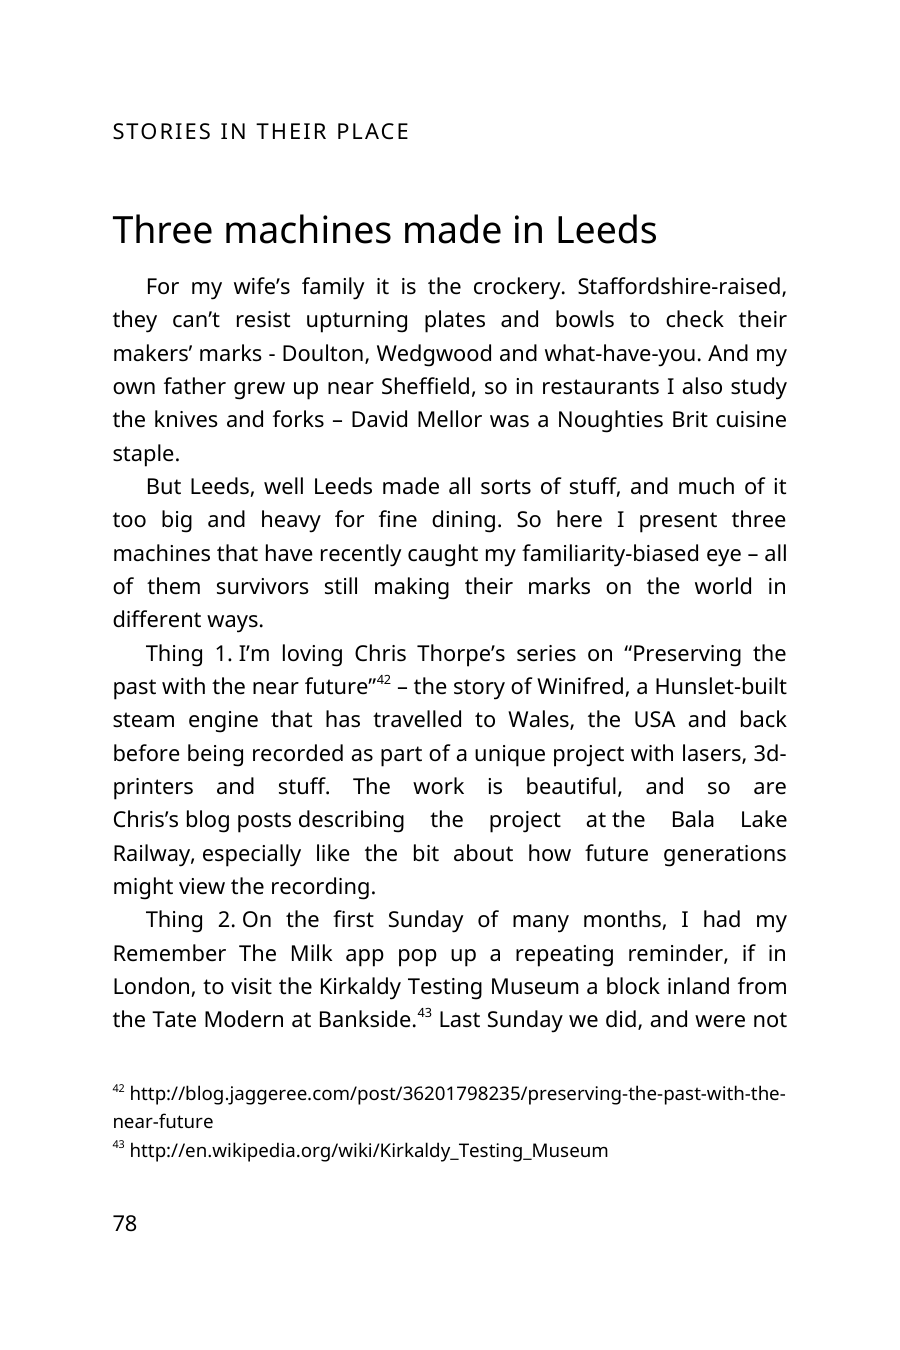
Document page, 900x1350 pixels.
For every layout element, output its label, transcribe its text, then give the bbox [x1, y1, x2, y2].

text Thing 1. I’m loving Chris Thorpe’s series on “Preserving the past with the near future” – the story of Winifred, a Hunslet-built steam engine that has travelled to Wales, the USA and back before being recorded as part of a unique project with lasers, 3d-printers and stuff. The work is beautiful, and so are Chris’s blog posts describing the project at the Bala Lake Railway, especially like the bit about how future generations might view the recording. [112, 634, 788, 901]
text But Leeds, well Leeds made all sorts of stuff, and much of it too big and heavy for fine dining. So here I present three machines that have recently caught my familiarity-biased eye – all of them survivors still making their marks on the world in different ways. [112, 467, 788, 634]
subtitle Three machines made in Leeds [112, 204, 663, 255]
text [112, 901, 788, 1034]
text For my wife’s family it is the crockery. Staffordshire-raised, they can’t resist upturning plates and bowls to check their makers’ marks - Doulton, Wedgwood and what-have-you. And my own father grew up near Sheffield, so in restaurants I also study the knives and forks – David Mellor was a Noughties Brit cuisine staple. [112, 267, 788, 467]
